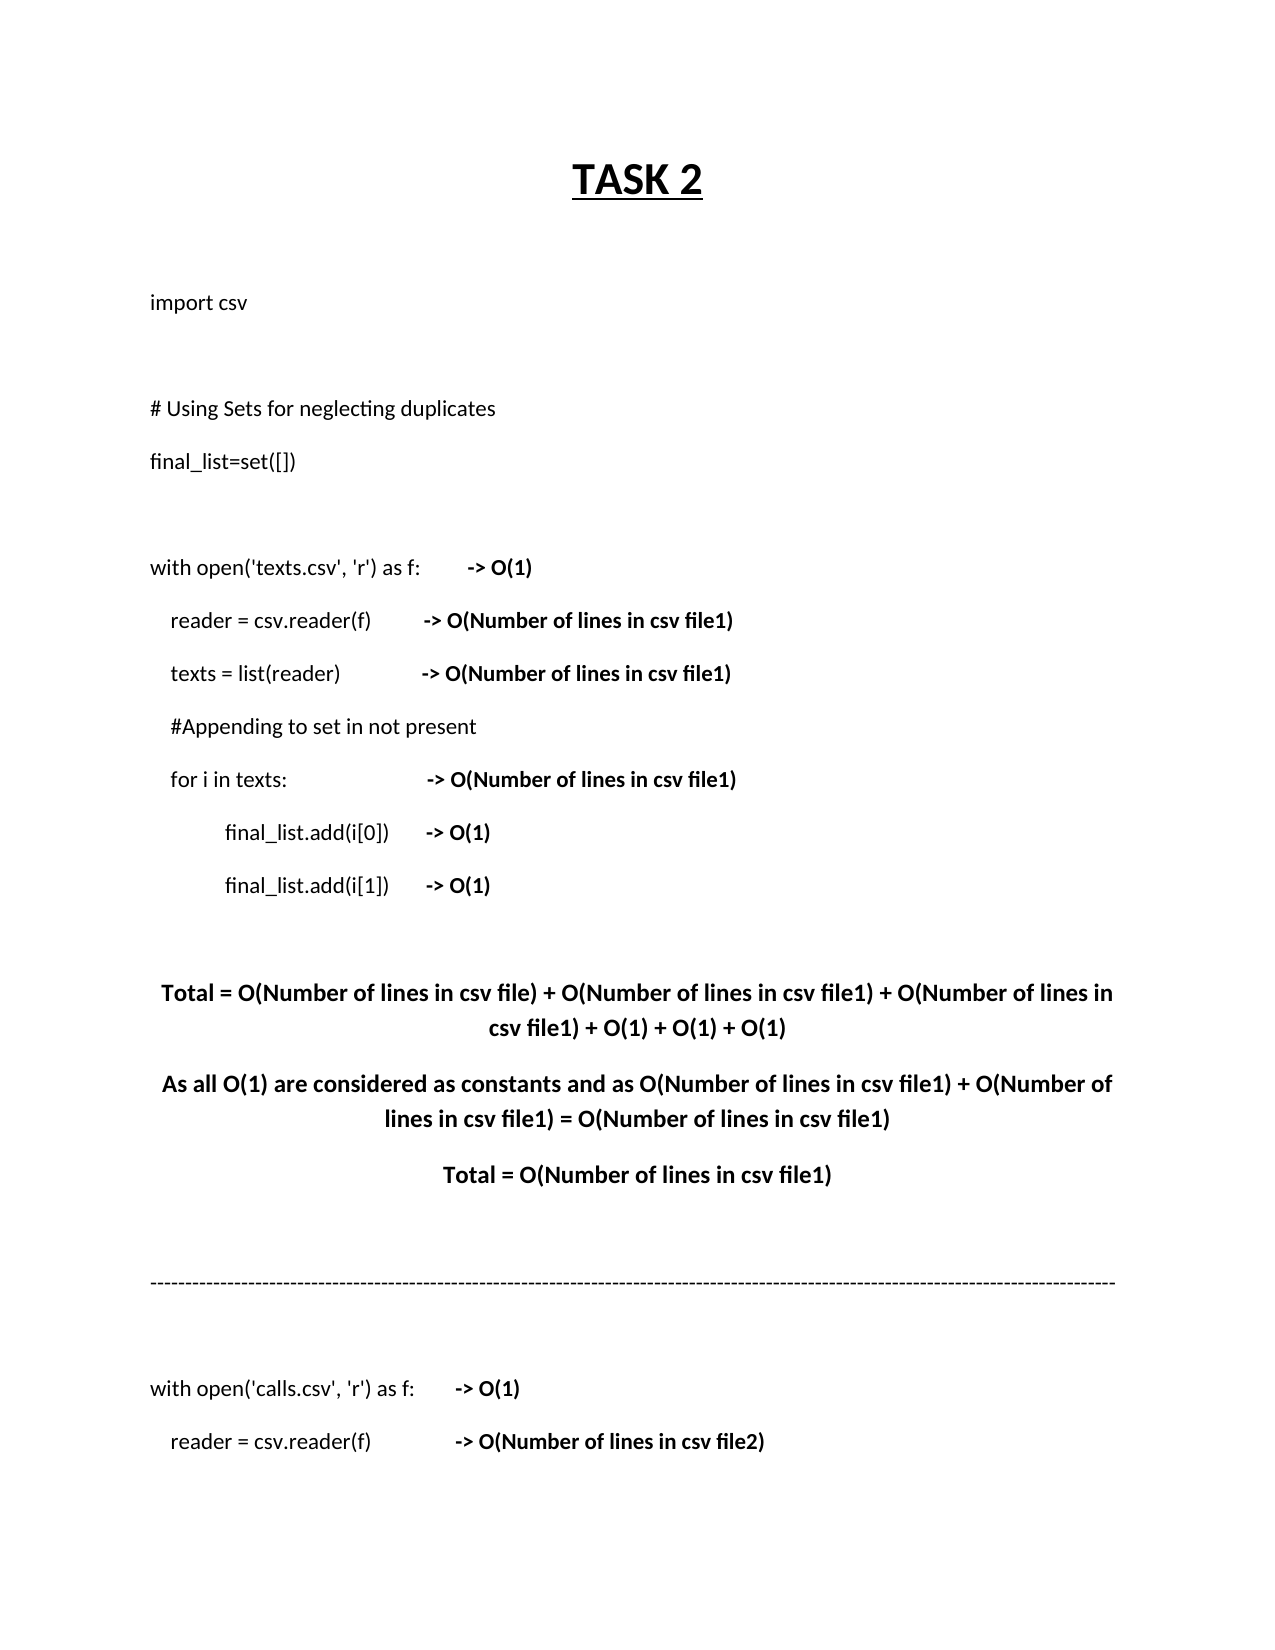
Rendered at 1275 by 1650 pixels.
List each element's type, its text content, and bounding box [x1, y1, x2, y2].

text #Appending to set in not present [150, 712, 1125, 740]
text for i in texts: -> O(Number of lines in csv file1) [150, 765, 1125, 793]
text final_list.add(i[1]) -> O(1) [150, 871, 1125, 899]
text import csv [150, 288, 1125, 316]
text texts = list(reader) -> O(Number of lines in csv file1) [150, 659, 1125, 687]
text reader = csv.reader(f) -> O(Number of lines in csv file1) [150, 606, 1125, 634]
text with open('texts.csv', 'r') as f: -> O(1) [150, 553, 1125, 581]
text Total = O(Number of lines in csv file) + O(Number of lines in csv file1) + O(Number of lines in csv file1) + O(1) + O(1) + O(1) [150, 977, 1125, 1043]
text ------------------------------------------------------------------------------------------------------------------------------------------ [150, 1268, 1125, 1296]
text TASK 2 [150, 150, 1125, 206]
text with open('calls.csv', 'r') as f: -> O(1) [150, 1374, 1125, 1402]
text Total = O(Number of lines in csv file1) [150, 1159, 1125, 1189]
text reader = csv.reader(f) -> O(Number of lines in csv file2) [150, 1427, 1125, 1455]
text As all O(1) are considered as constants and as O(Number of lines in csv file1) + O(Number of lines in csv file1) = O(Number of lines in csv file1) [150, 1068, 1125, 1134]
text final_list.add(i[0]) -> O(1) [150, 818, 1125, 846]
text # Using Sets for neglecting duplicates [150, 394, 1125, 422]
text final_list=set([]) [150, 447, 1125, 475]
